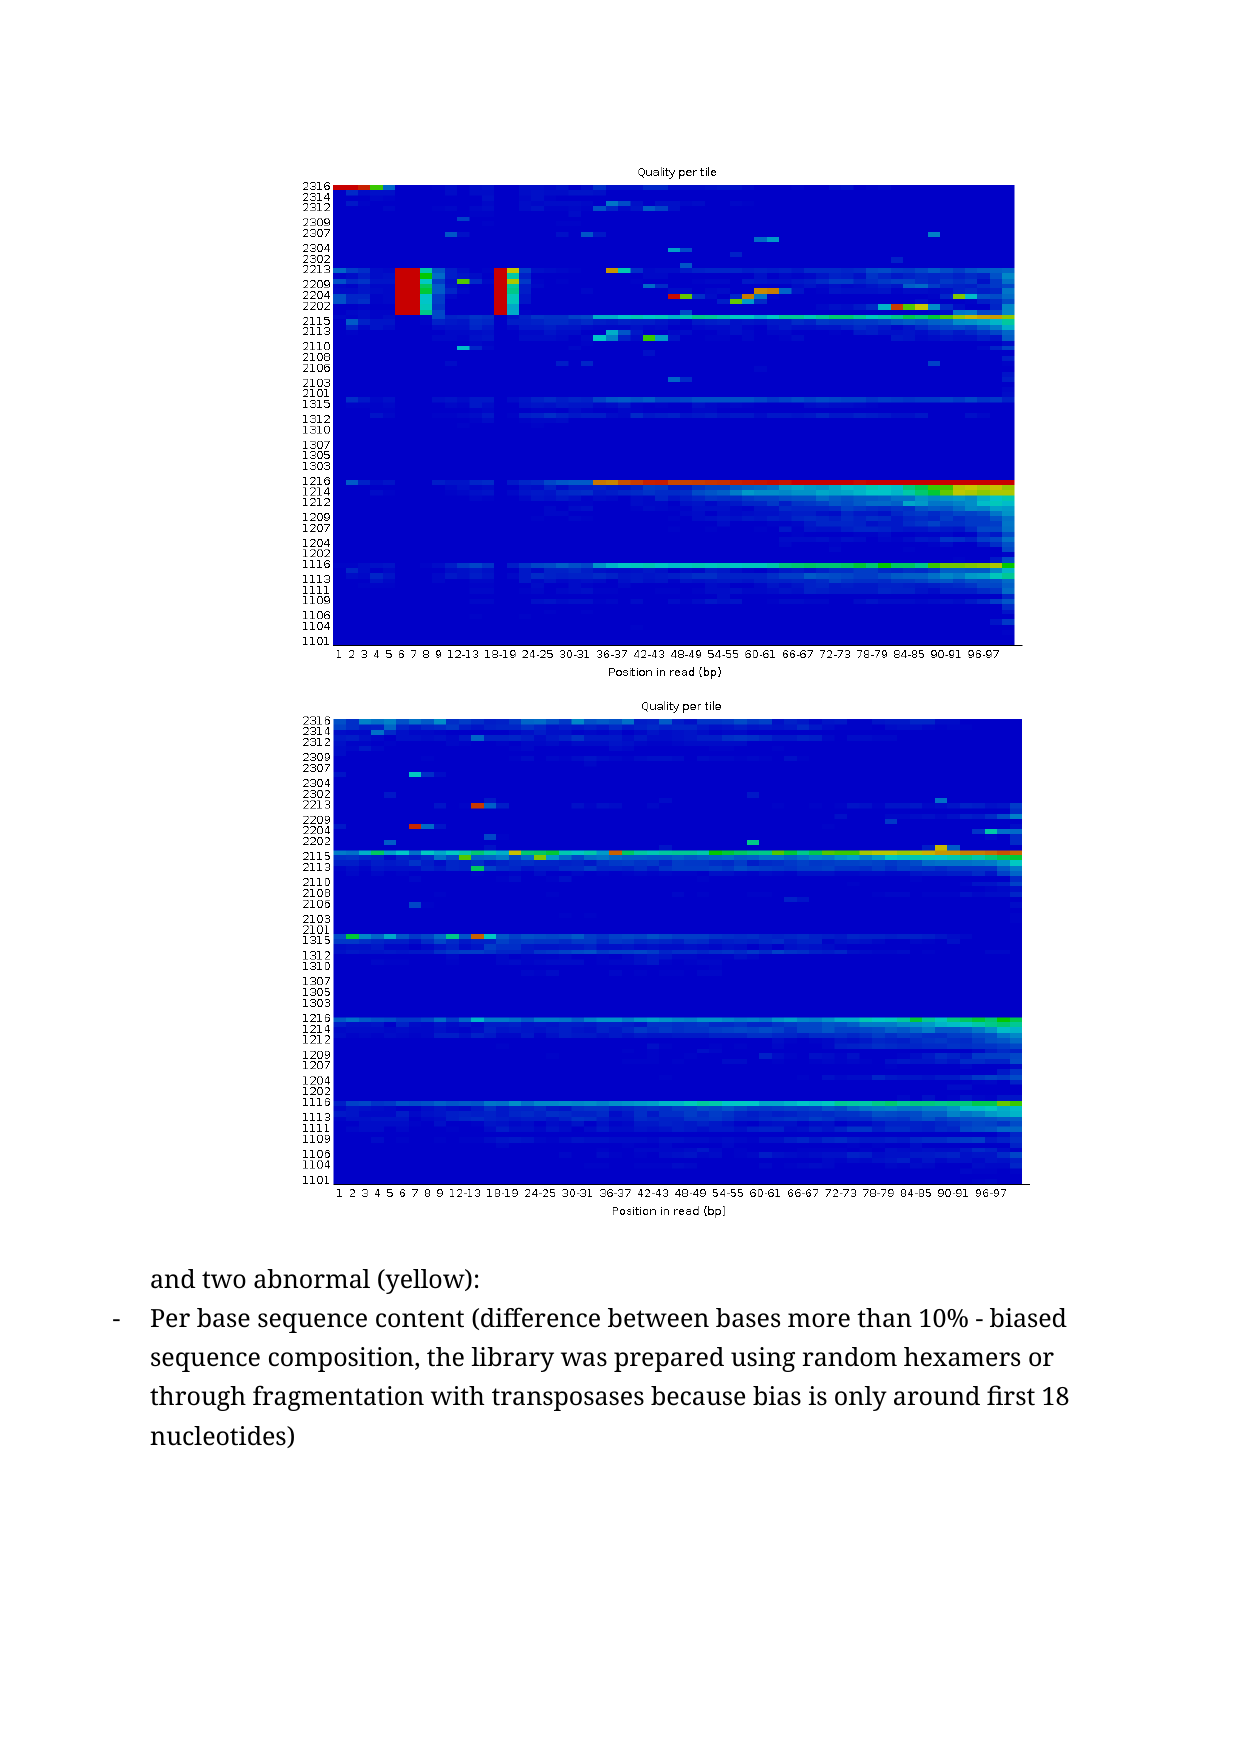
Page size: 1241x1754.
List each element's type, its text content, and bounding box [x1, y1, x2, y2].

picture [300, 683, 1038, 1219]
list Per base sequence content (difference between bases more than 10% - biased sequence composition, the library was prepared using random hexamers or through fragmentation with transposases because bias is only around first 18 nucleotides) [112, 1301, 1090, 1452]
picture [300, 150, 1030, 680]
text and two abnormal (yellow): [150, 1261, 1090, 1296]
